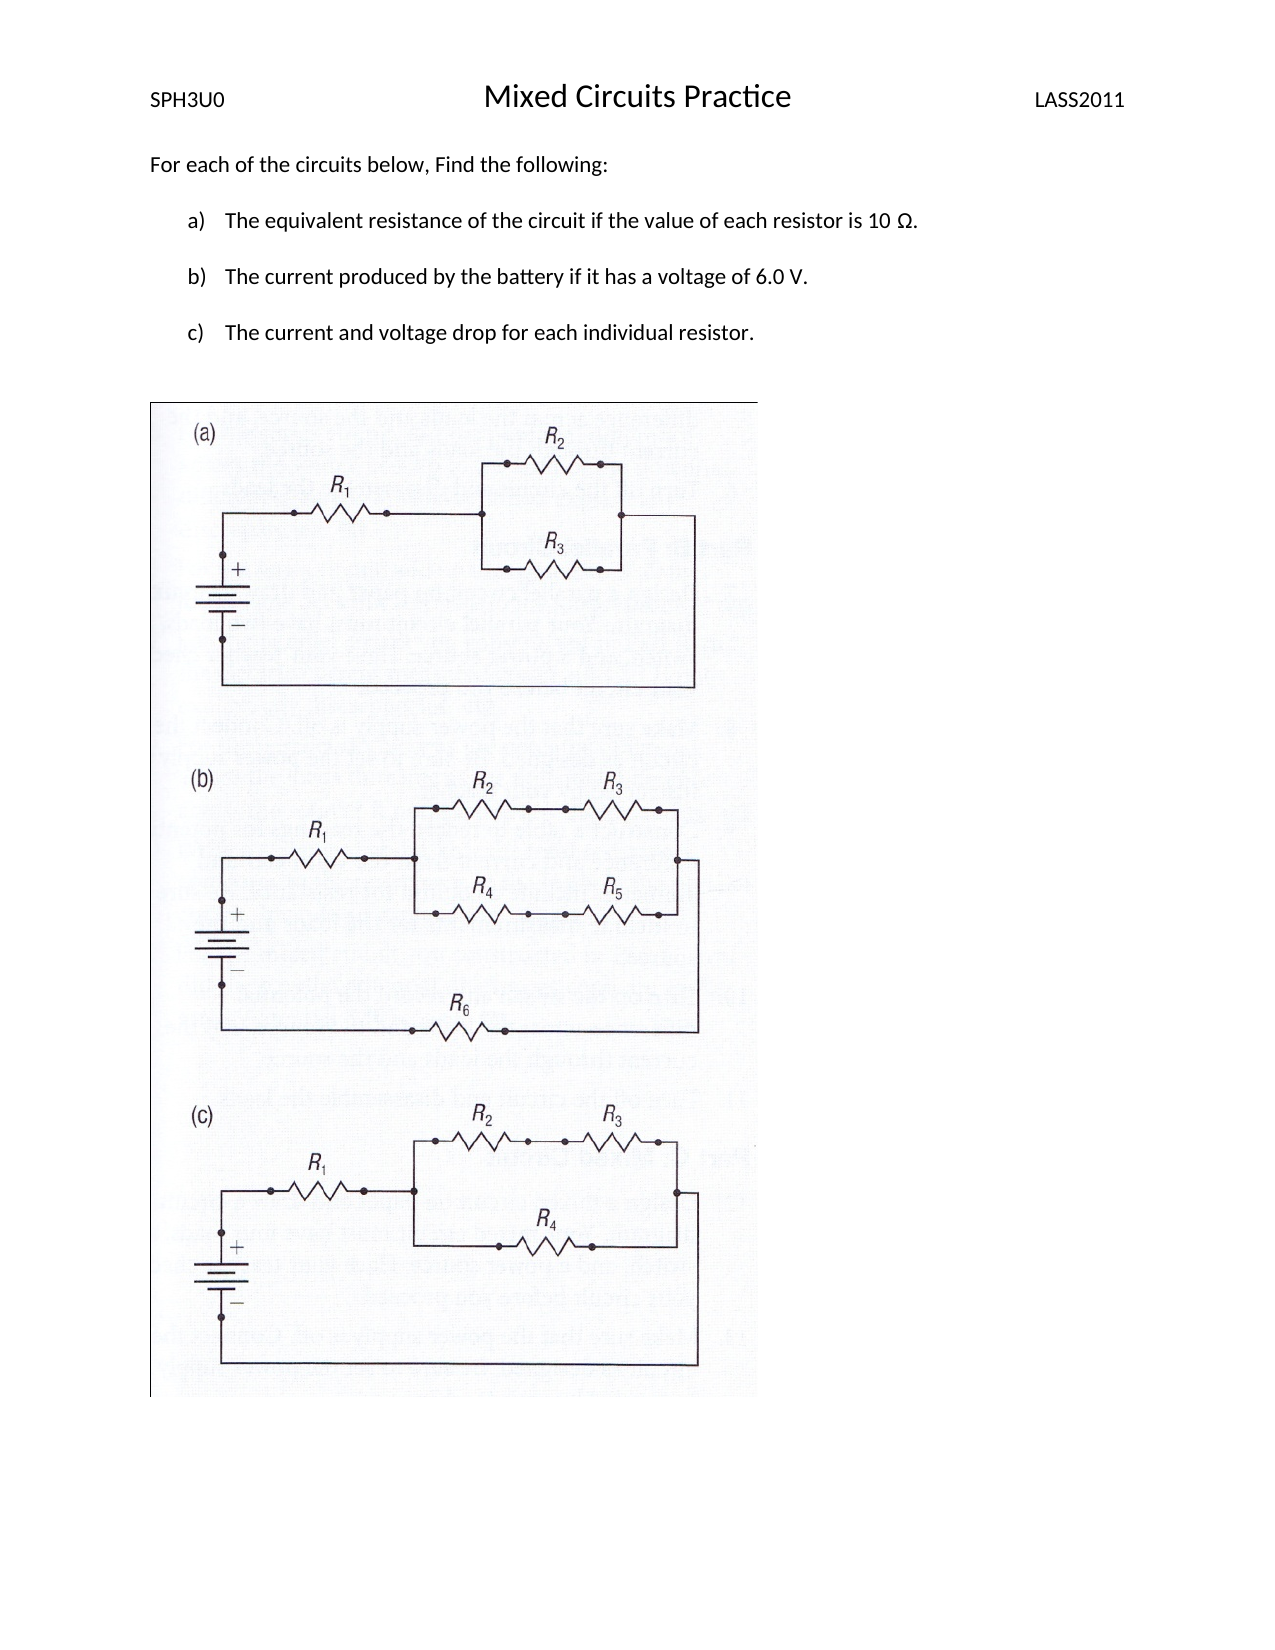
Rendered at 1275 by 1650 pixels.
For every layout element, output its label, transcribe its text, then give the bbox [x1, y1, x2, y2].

list The current and voltage drop for each individual resistor. [187, 318, 1125, 346]
list The equivalent resistance of the circuit if the value of each resistor is 10 Ω. [187, 206, 1125, 262]
picture [150, 402, 758, 1397]
list The current produced by the battery if it has a voltage of 6.0 V. [187, 262, 1125, 318]
text For each of the circuits below, Find the following: [150, 150, 1125, 206]
